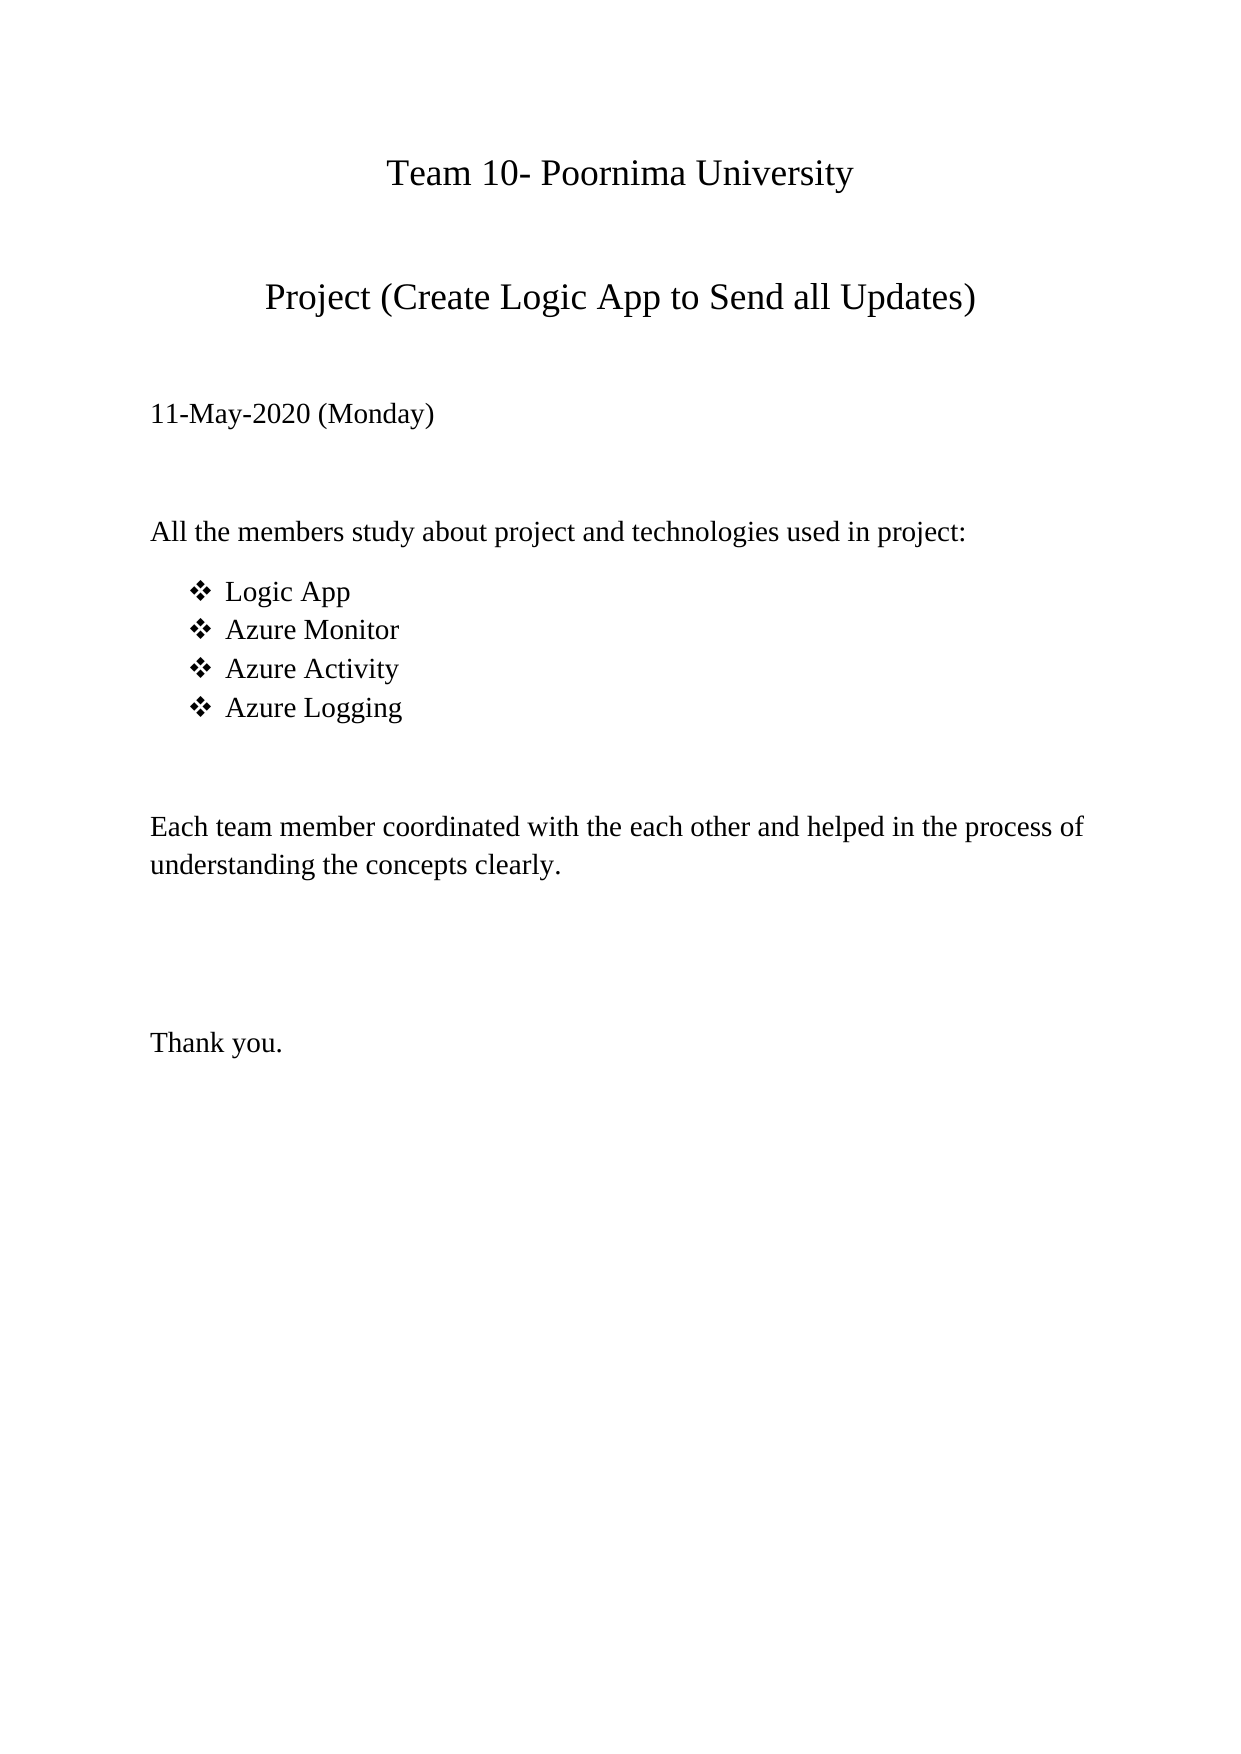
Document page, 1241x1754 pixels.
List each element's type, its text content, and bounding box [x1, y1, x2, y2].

text All the members study about project and technologies used in project: [150, 514, 1090, 548]
list Azure Logging [187, 690, 1090, 723]
text Team 10- Poornima University [150, 150, 1090, 193]
text Each team member coordinated with the each other and helped in the process of understanding the concepts clearly. [150, 809, 1090, 881]
text 11-May-2020 (Monday) [150, 396, 1090, 429]
text Thank you. [150, 1025, 1090, 1059]
list Azure Monitor [187, 612, 1090, 646]
list Logic App [187, 574, 1090, 607]
text Project (Create Logic App to Send all Updates) [150, 274, 1090, 317]
list Azure Activity [187, 651, 1090, 685]
